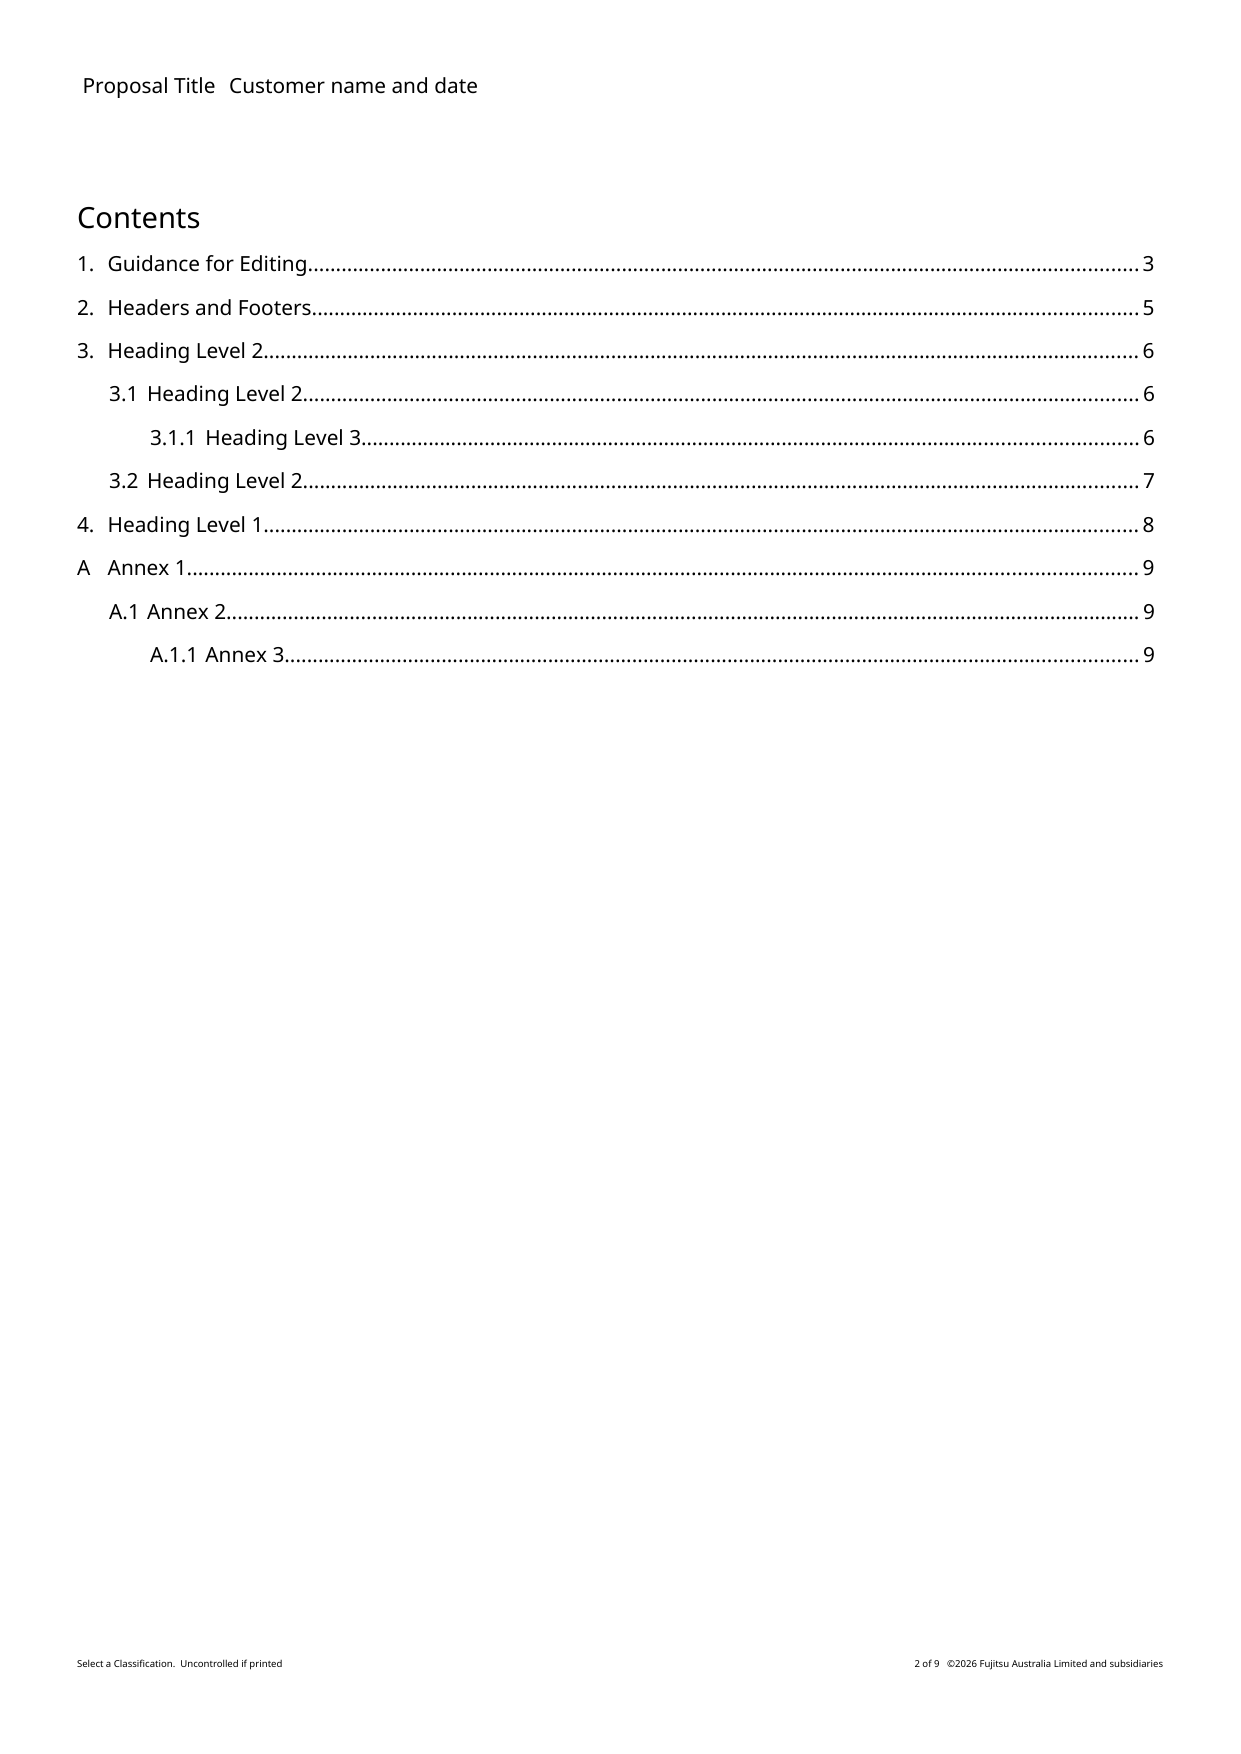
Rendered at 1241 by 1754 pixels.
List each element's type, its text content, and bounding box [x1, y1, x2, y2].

text 3.2 Heading Level 2 7 [109, 466, 1163, 495]
subtitle Contents [77, 197, 1163, 237]
text 3. Heading Level 2 6 [77, 336, 1154, 364]
text 1. Guidance for Editing 3 [77, 249, 1154, 278]
text A Annex 1 9 [77, 553, 1154, 582]
text A.1 Annex 2 9 [109, 597, 1163, 625]
text 3.1.1 Heading Level 3 6 [150, 423, 1163, 451]
text A.1.1 Annex 3 9 [150, 640, 1163, 669]
text 4. Heading Level 1 8 [77, 510, 1154, 538]
text 2. Headers and Footers 5 [77, 293, 1154, 321]
text 3.1 Heading Level 2 6 [109, 379, 1163, 408]
